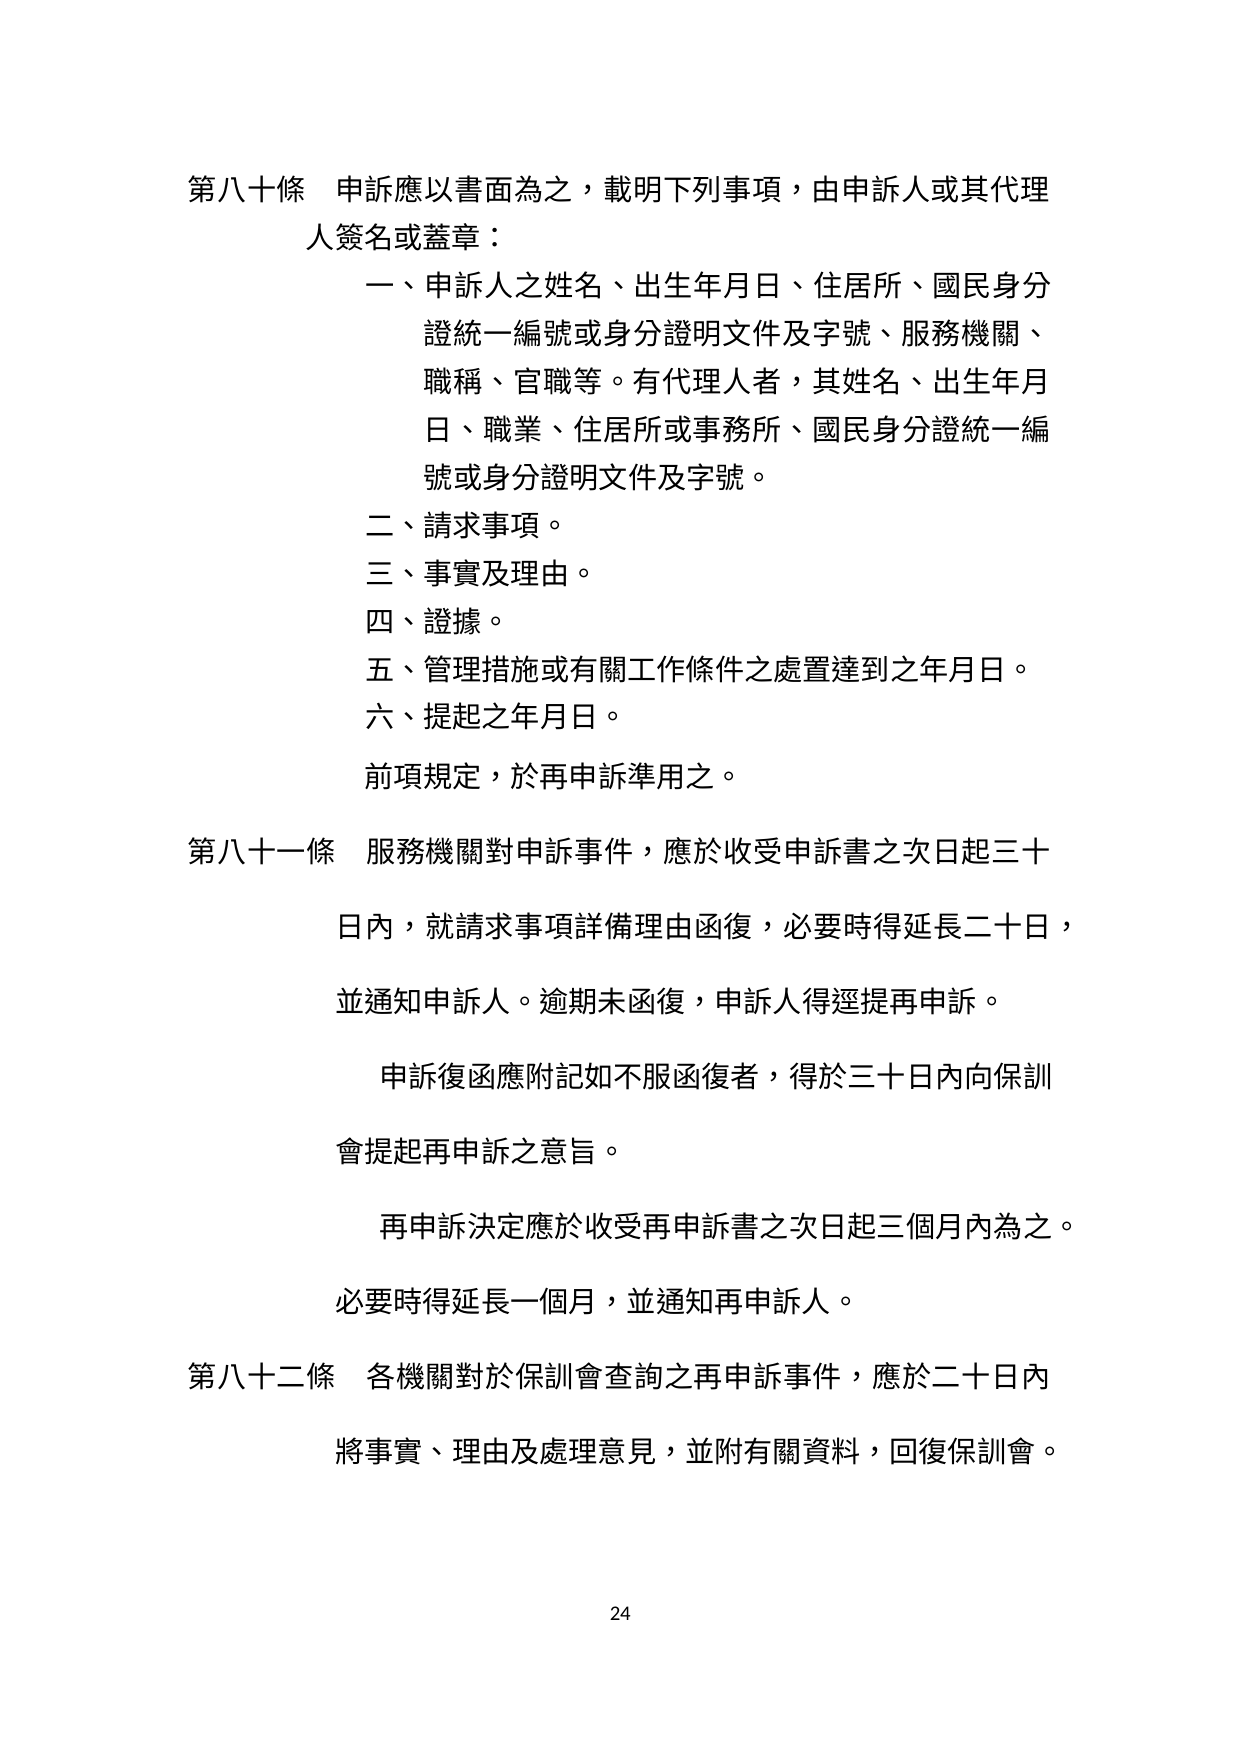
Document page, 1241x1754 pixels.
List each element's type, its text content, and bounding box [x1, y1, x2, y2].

text 第八十二條 各機關對於保訓會查詢之再申訴事件，應於二十日內將事實、理由及處理意見，並附有關資料，回復保訓會。 [187, 1337, 1053, 1487]
text 申訴復函應附記如不服函復者，得於三十日內向保訓會提起再申訴之意旨。 [335, 1037, 1053, 1187]
text 六、提起之年月日。 [264, 689, 1053, 737]
text 三、事實及理由。 [264, 546, 1053, 594]
text 前項規定，於再申訴準用之。 [187, 737, 1053, 812]
text 第八十條 申訴應以書面為之，載明下列事項，由申訴人或其代理人簽名或蓋章： [187, 162, 1053, 258]
text 二、請求事項。 [264, 498, 1053, 546]
text 四、證據。 [264, 594, 1053, 642]
text 再申訴決定應於收受再申訴書之次日起三個月內為之。必要時得延長一個月，並通知再申訴人。 [335, 1187, 1053, 1337]
text 一、申訴人之姓名、出生年月日、住居所、國民身分證統一編號或身分證明文件及字號、服務機關、職稱、官職等。有代理人者，其姓名、出生年月日、職業、住居所或事務所、國民身分證統一編號或身分證明文件及字號。 [365, 258, 1053, 498]
text 第八十一條 服務機關對申訴事件，應於收受申訴書之次日起三十日內，就請求事項詳備理由函復，必要時得延長二十日，並通知申訴人。逾期未函復，申訴人得逕提再申訴。 [187, 812, 1053, 1037]
text 五、管理措施或有關工作條件之處置達到之年月日。 [264, 642, 1053, 689]
